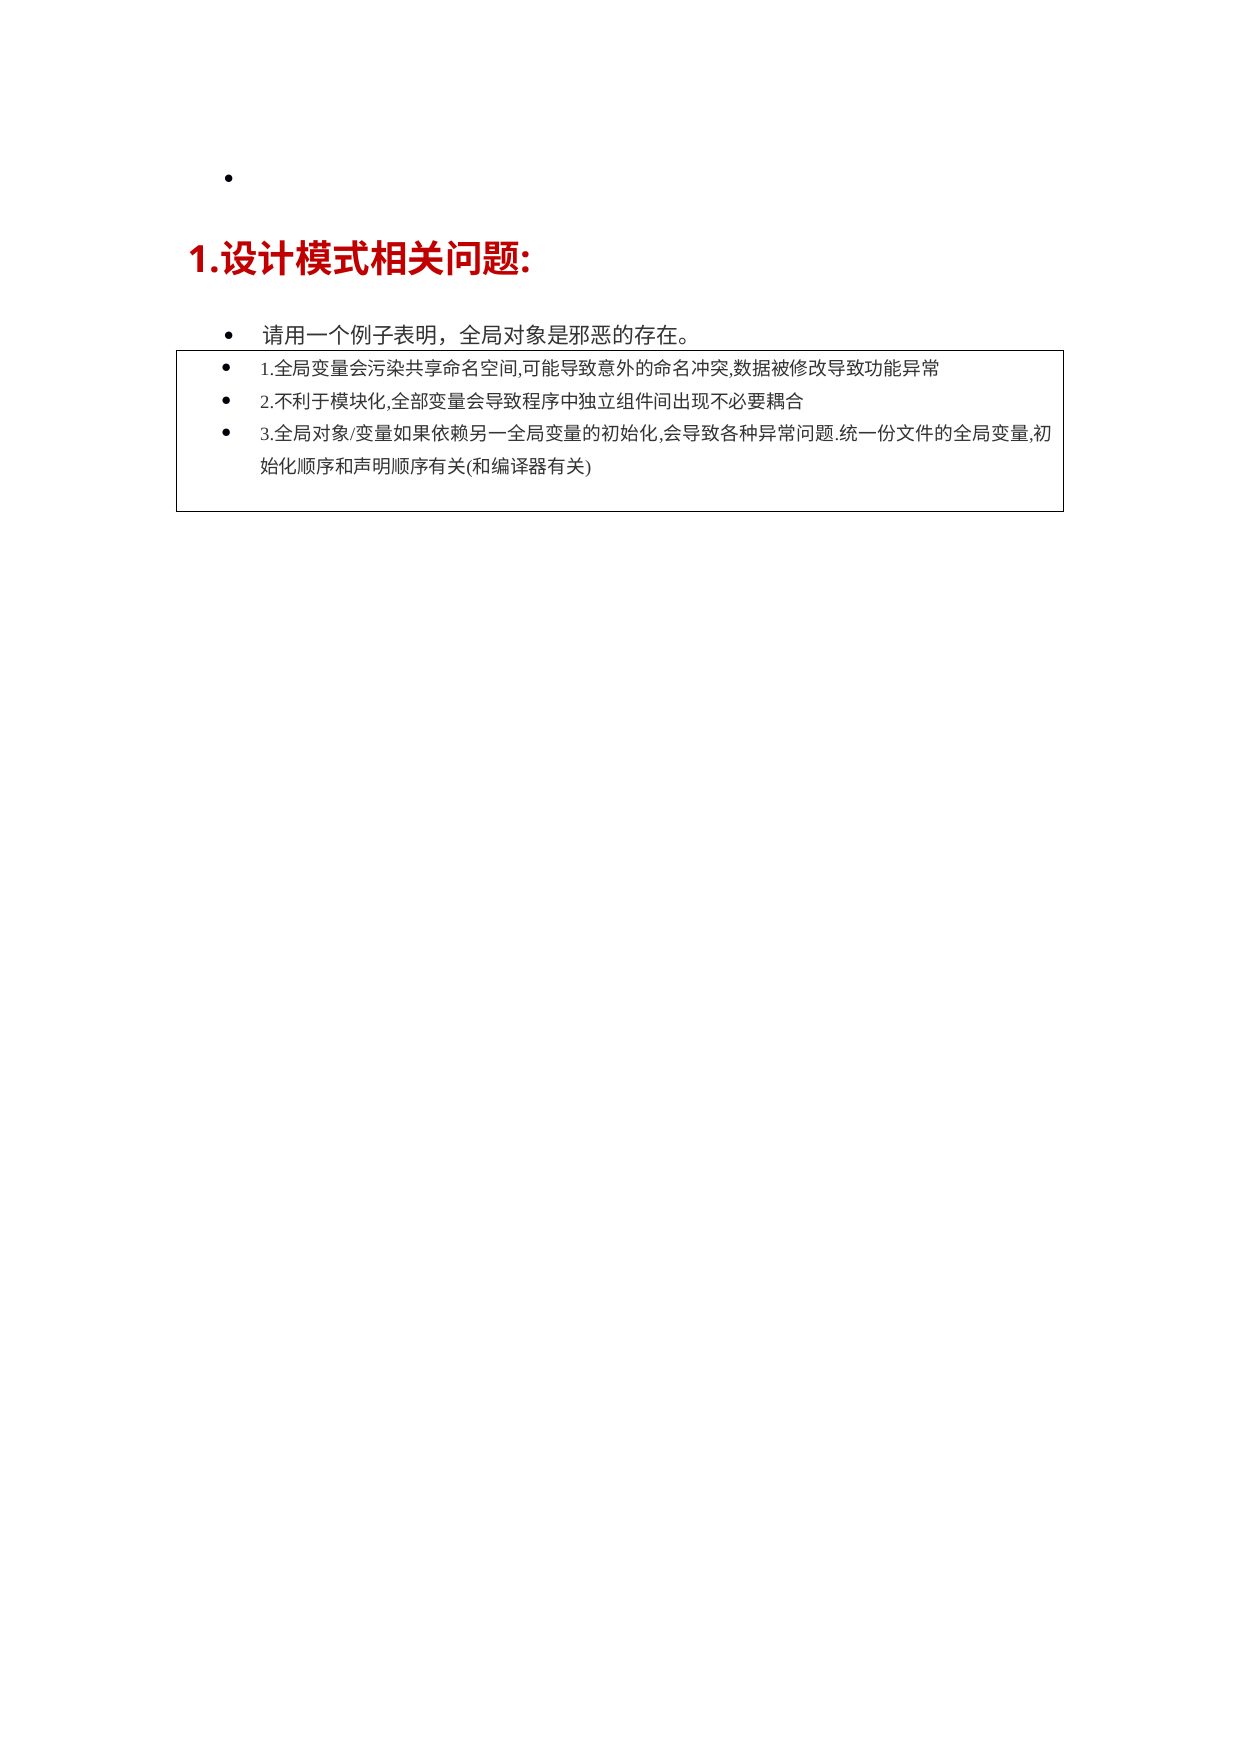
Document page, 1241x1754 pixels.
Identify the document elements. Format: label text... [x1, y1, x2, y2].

list 请用一个例子表明，全局对象是邪恶的存在。 [225, 318, 1053, 350]
text 1.设计模式相关问题: [187, 224, 1053, 289]
table_header 1.全局变量会污染共享命名空间,可能导致意外的命名冲突,数据被修改导致功能异常 2.不利于模块化,全部变量会导致程序中独立组件间出现不必要耦合 3.全局对象/变量如果依赖另一全局变量的初始化,会导致各种异常问题.统一份文件的全局变量,初始化顺序和声明顺序有关(和编译器有关) [177, 351, 1063, 511]
